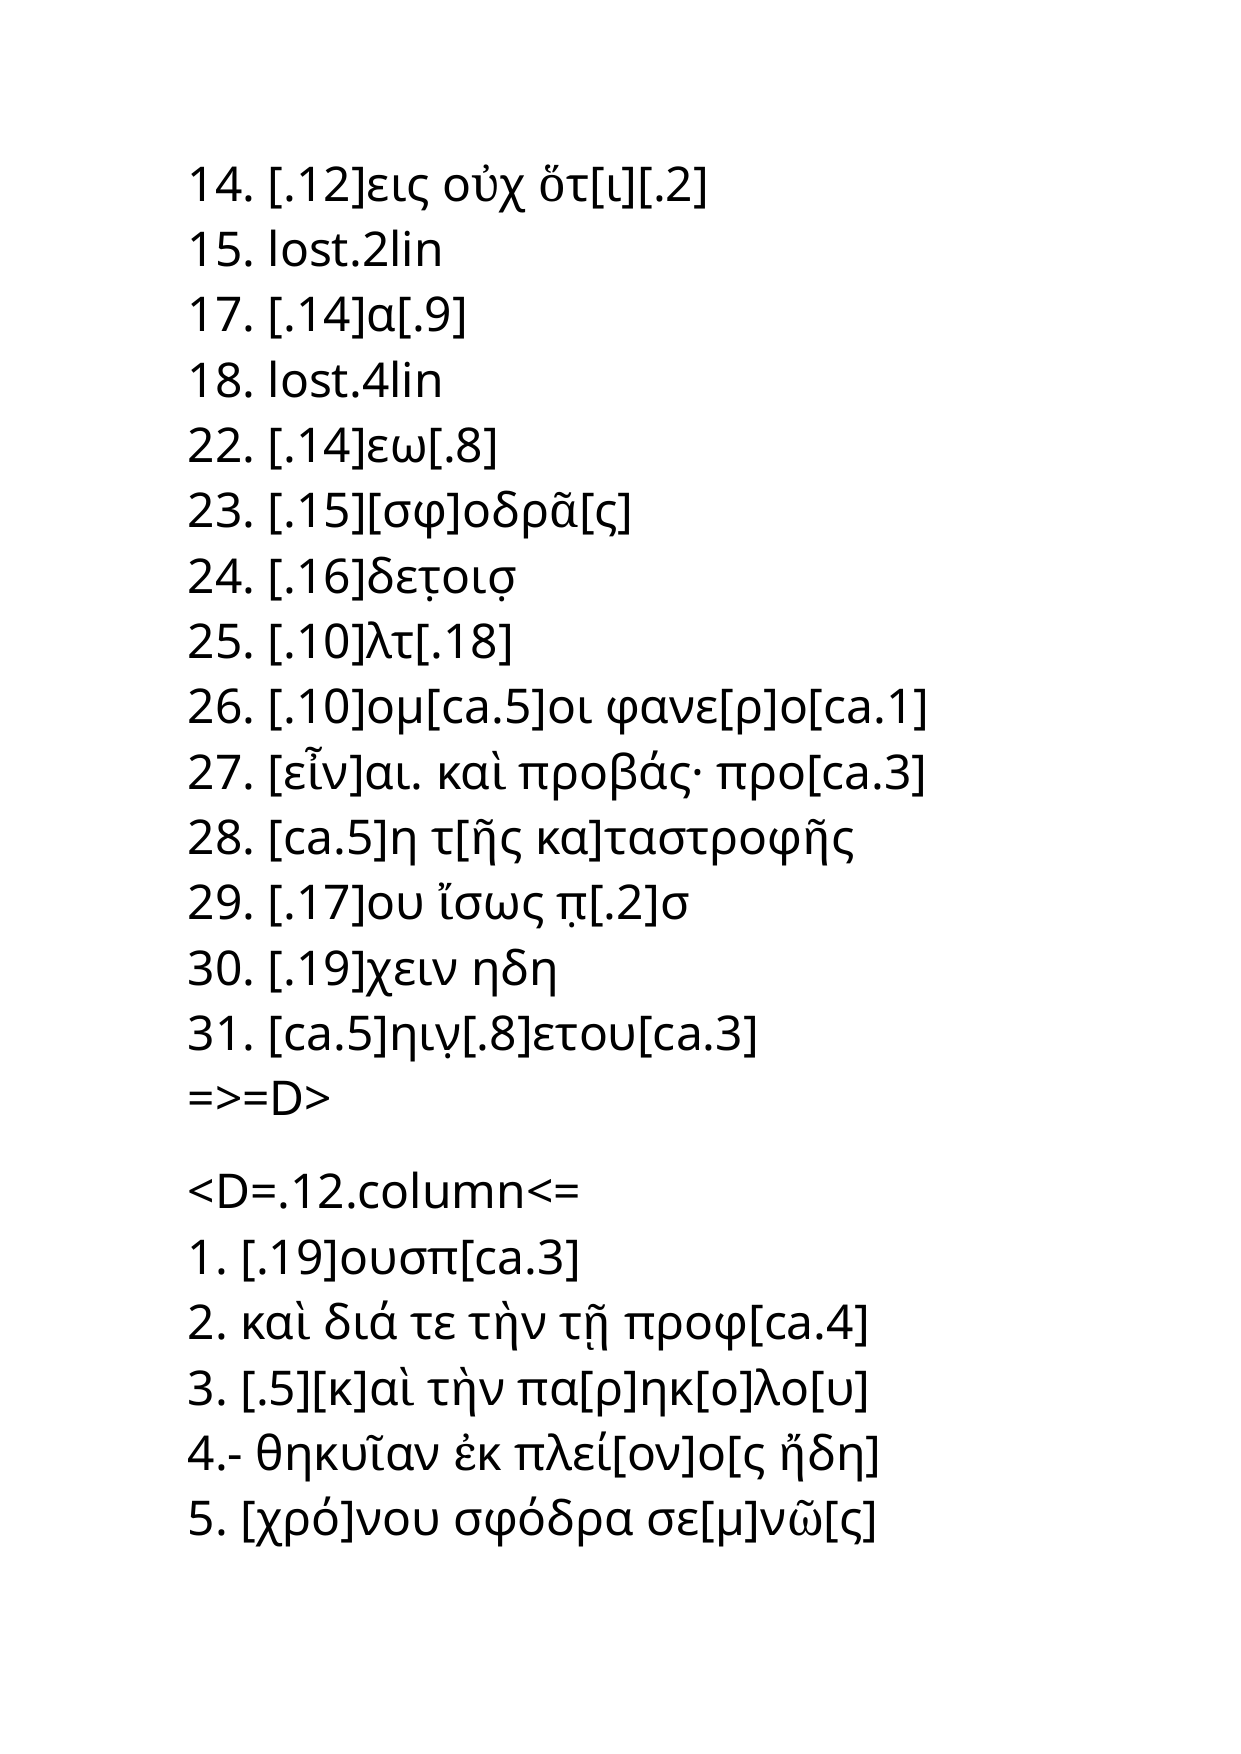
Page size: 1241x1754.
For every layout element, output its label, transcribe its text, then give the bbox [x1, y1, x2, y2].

text 14. [.12]εις οὐχ ὅτ[ι][.2] [187, 150, 1053, 215]
text 17. [.14]α[.9] [187, 281, 1053, 346]
text 1. [.19]ουσπ[ca.3] [187, 1224, 1053, 1289]
text 22. [.14]εω[.8] [187, 411, 1053, 477]
text 18. lost.4lin [187, 346, 1053, 411]
text 3. [.5][κ]αὶ τὴν πα[ρ]ηκ[ο]λο[υ] [187, 1354, 1053, 1420]
text 30. [.19]χειν ηδη [187, 934, 1053, 999]
text 23. [.15][σφ]οδρᾶ[ς] [187, 477, 1053, 542]
text 24. [.16]δετ̣οισ̣ [187, 542, 1053, 607]
text 29. [.17]ου ἴσως π̣[.2]σ [187, 868, 1053, 934]
text 25. [.10]λτ[.18] [187, 607, 1053, 672]
text 4.- θηκυῖαν ἐκ πλεί[ον]ο[ς ἤδη] [187, 1420, 1053, 1485]
text 26. [.10]ομ[ca.5]οι φανε[ρ]ο[ca.1] [187, 672, 1053, 738]
text 5. [χρό]νου σφόδρα σε[μ]νῶ[ς] [187, 1485, 1053, 1550]
text 31. [ca.5]ηιν̣[.8]ετου[ca.3] [187, 999, 1053, 1064]
text 27. [εἶν]αι. καὶ προβάς· προ[ca.3] [187, 738, 1053, 803]
text =>=D> [187, 1064, 1053, 1130]
text 15. lost.2lin [187, 215, 1053, 281]
text 28. [ca.5]η τ[ῆς κα]ταστροφῆς [187, 803, 1053, 868]
text <D=.12.column<= [187, 1158, 1053, 1224]
text 2. καὶ διά τε τὴν τῇ προφ[ca.4] [187, 1289, 1053, 1354]
